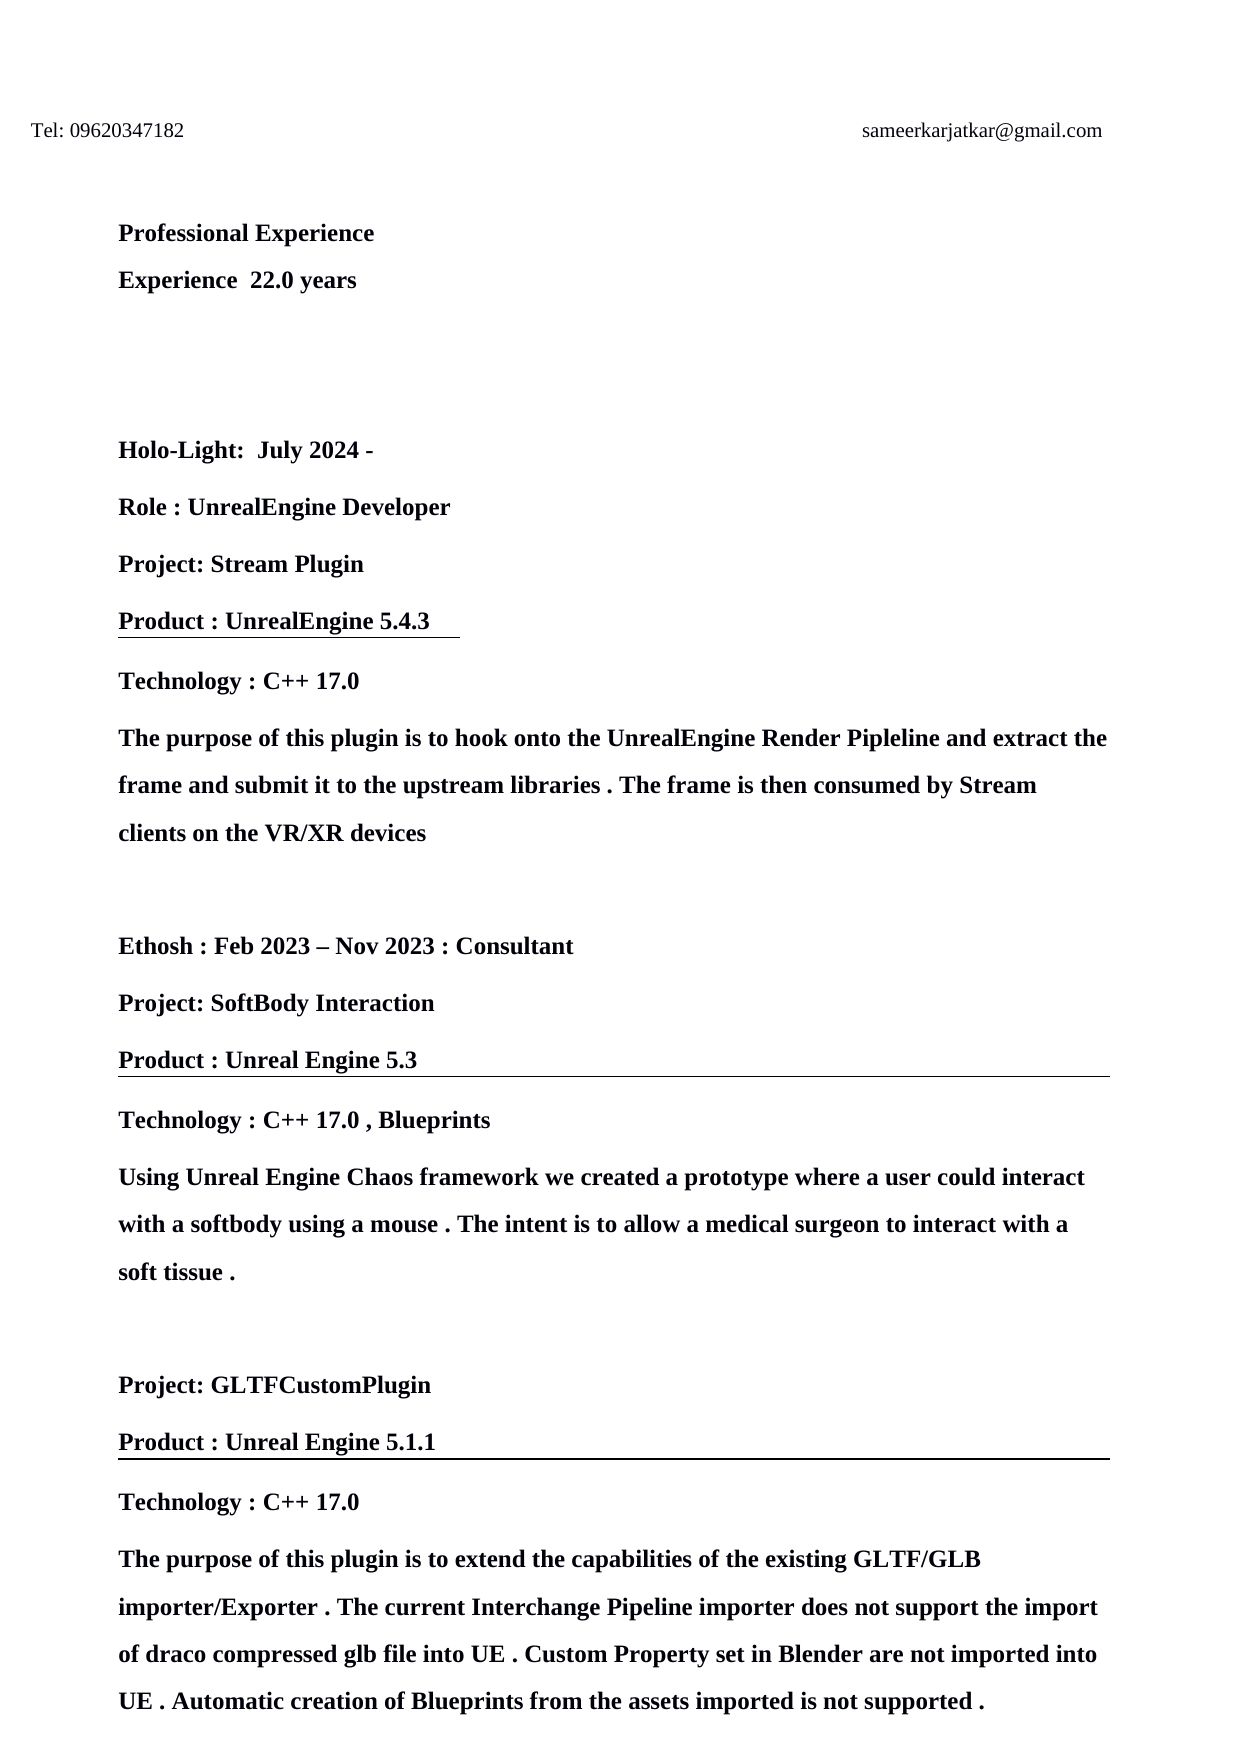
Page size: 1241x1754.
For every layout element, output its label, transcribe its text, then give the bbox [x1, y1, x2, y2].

text Holo-Light: July 2024 - [118, 435, 374, 464]
text Project: GLTFCustomPlugin [118, 1370, 1110, 1399]
text Professional Experience Experience 22.0 years [118, 218, 374, 294]
text The purpose of this plugin is to hook onto the UnrealEngine Render Pipleline and extract the frame and submit it to the upstream libraries . The frame is then consumed by Stream clients on the VR/XR devices [118, 723, 1110, 846]
text Product : Unreal Engine 5.1.1 [118, 1427, 1110, 1458]
text Role : UnrealEngine Developer [118, 492, 504, 521]
text Product : Unreal Engine 5.3 [118, 1045, 1110, 1076]
text The purpose of this plugin is to extend the capabilities of the existing GLTF/GLB importer/Exporter . The current Interchange Pipeline importer does not support the import of draco compressed glb file into UE . Custom Property set in Blender are not imported into UE . Automatic creation of Blueprints from the assets imported is not supported . [118, 1544, 1110, 1715]
text Technology : C++ 17.0 , Blueprints [118, 1105, 1110, 1134]
text Project: Stream Plugin [118, 549, 504, 578]
text Technology : C++ 17.0 [118, 666, 1110, 695]
text Project: SoftBody Interaction [118, 988, 1110, 1017]
text Using Unreal Engine Chaos framework we created a prototype where a user could interact with a softbody using a mouse . The intent is to allow a medical surgeon to interact with a soft tissue . [118, 1162, 1110, 1286]
text Product : UnrealEngine 5.4.3 [118, 606, 460, 637]
text Ethosh : Feb 2023 – Nov 2023 : Consultant [118, 931, 1110, 960]
text Technology : C++ 17.0 [118, 1487, 1110, 1516]
